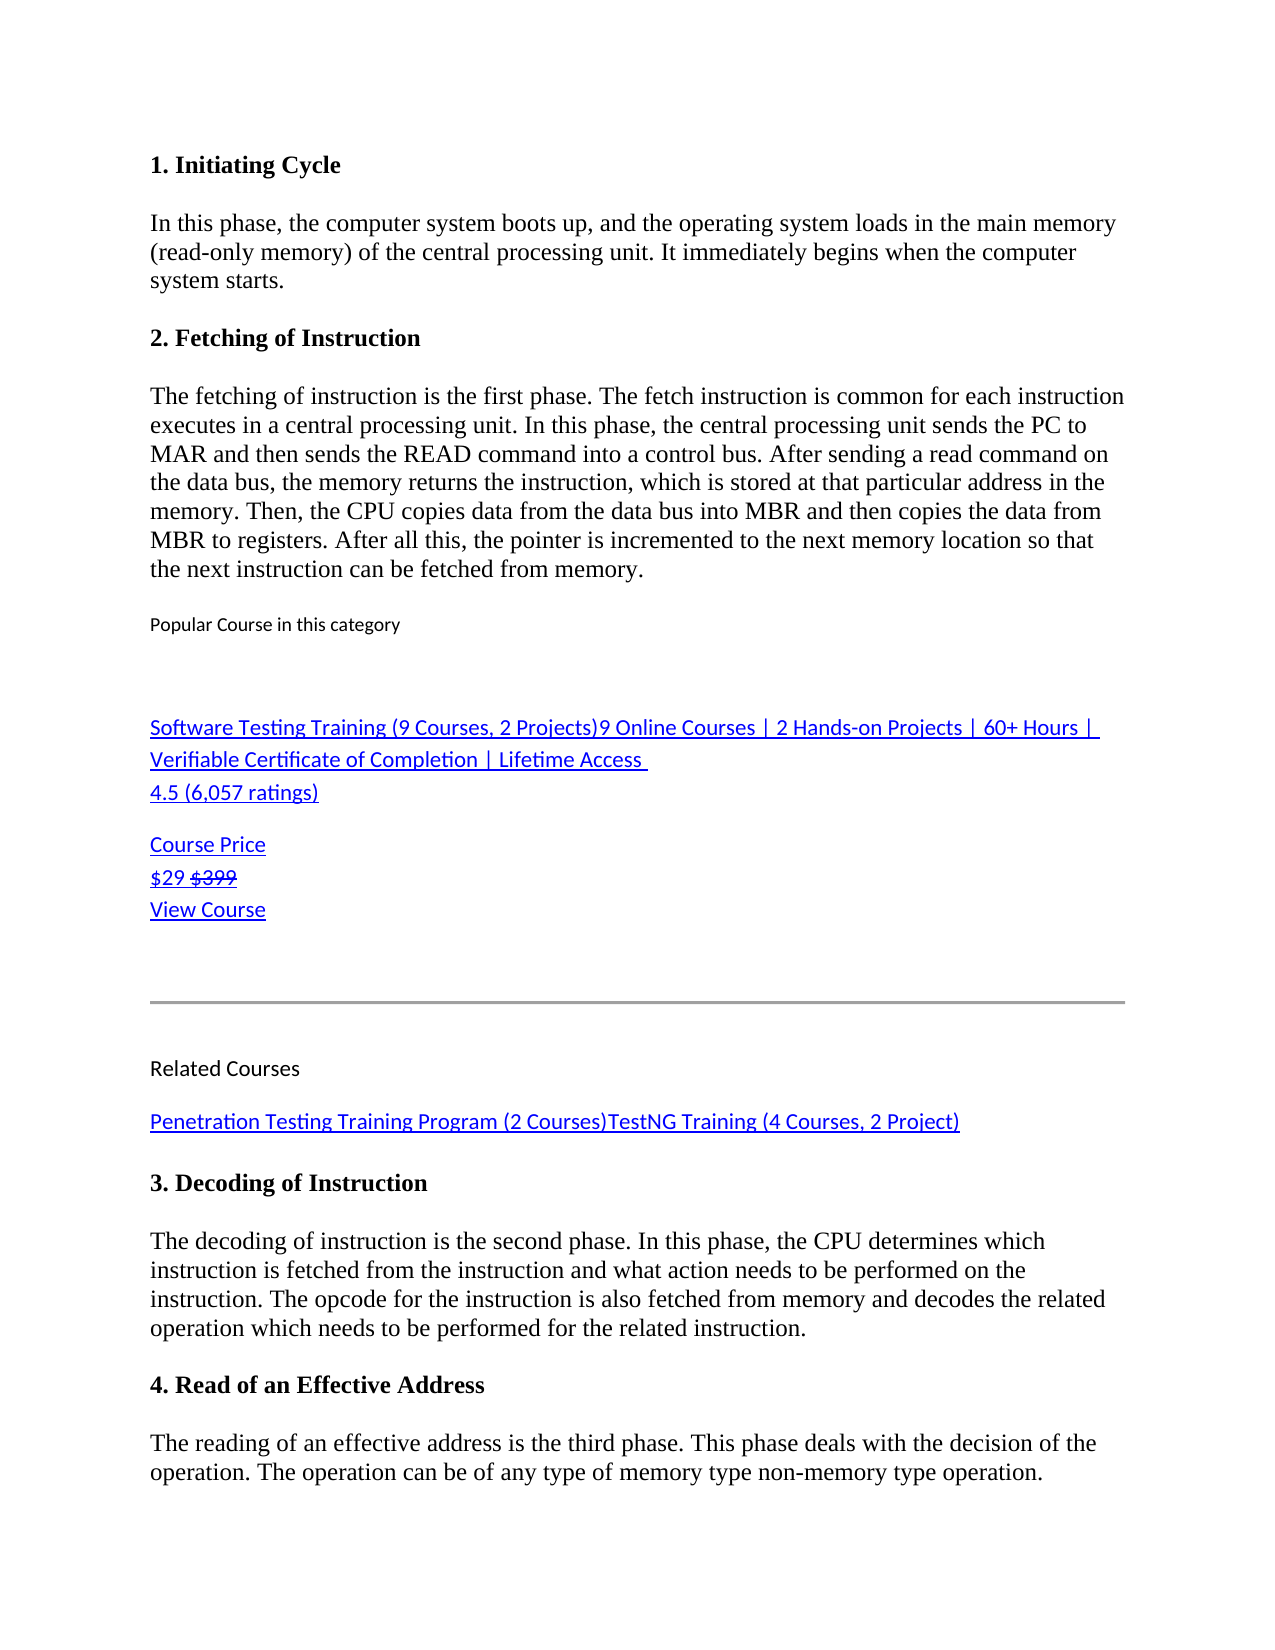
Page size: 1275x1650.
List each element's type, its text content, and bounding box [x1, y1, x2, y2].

text Popular Course in this category [150, 612, 1125, 636]
text Course Price $29 $399 View Course [150, 831, 1125, 923]
subtitle 2. Fetching of Instruction [150, 323, 1125, 352]
subtitle 3. Decoding of Instruction [150, 1168, 1125, 1197]
text In this phase, the computer system boots up, and the operating system loads in the main memory (read-only memory) of the central processing unit. It immediately begins when the computer system starts. [150, 208, 1125, 294]
text The decoding of instruction is the second phase. In this phase, the CPU determines which instruction is fetched from the instruction and what action needs to be performed on the instruction. The opcode for the instruction is also fetched from memory and decodes the related operation which needs to be performed for the related instruction. [150, 1226, 1125, 1341]
subtitle 1. Initiating Cycle [150, 150, 1125, 179]
text Penetration Testing Training Program (2 Courses)TestNG Training (4 Courses, 2 Project) [150, 1107, 1125, 1135]
text The fetching of instruction is the first phase. The fetch instruction is common for each instruction executes in a central processing unit. In this phase, the central processing unit sends the PC to MAR and then sends the READ command into a control bus. After sending a read command on the data bus, the memory returns the instruction, which is stored at that particular address in the memory. Then, the CPU copies data from the data bus into MBR and then copies the data from MBR to registers. After all this, the pointer is incremented to the next memory location so that the next instruction can be fetched from memory. [150, 381, 1125, 582]
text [150, 1428, 1125, 1486]
text Software Testing Training (9 Courses, 2 Projects)9 Online Courses | 2 Hands-on Projects | 60+ Hours | Verifiable Certificate of Completion | Lifetime Access 4.5 (6,057 ratings) [150, 713, 1125, 806]
subtitle 4. Read of an Effective Address [150, 1371, 1125, 1399]
text Related Courses [150, 1054, 1125, 1082]
